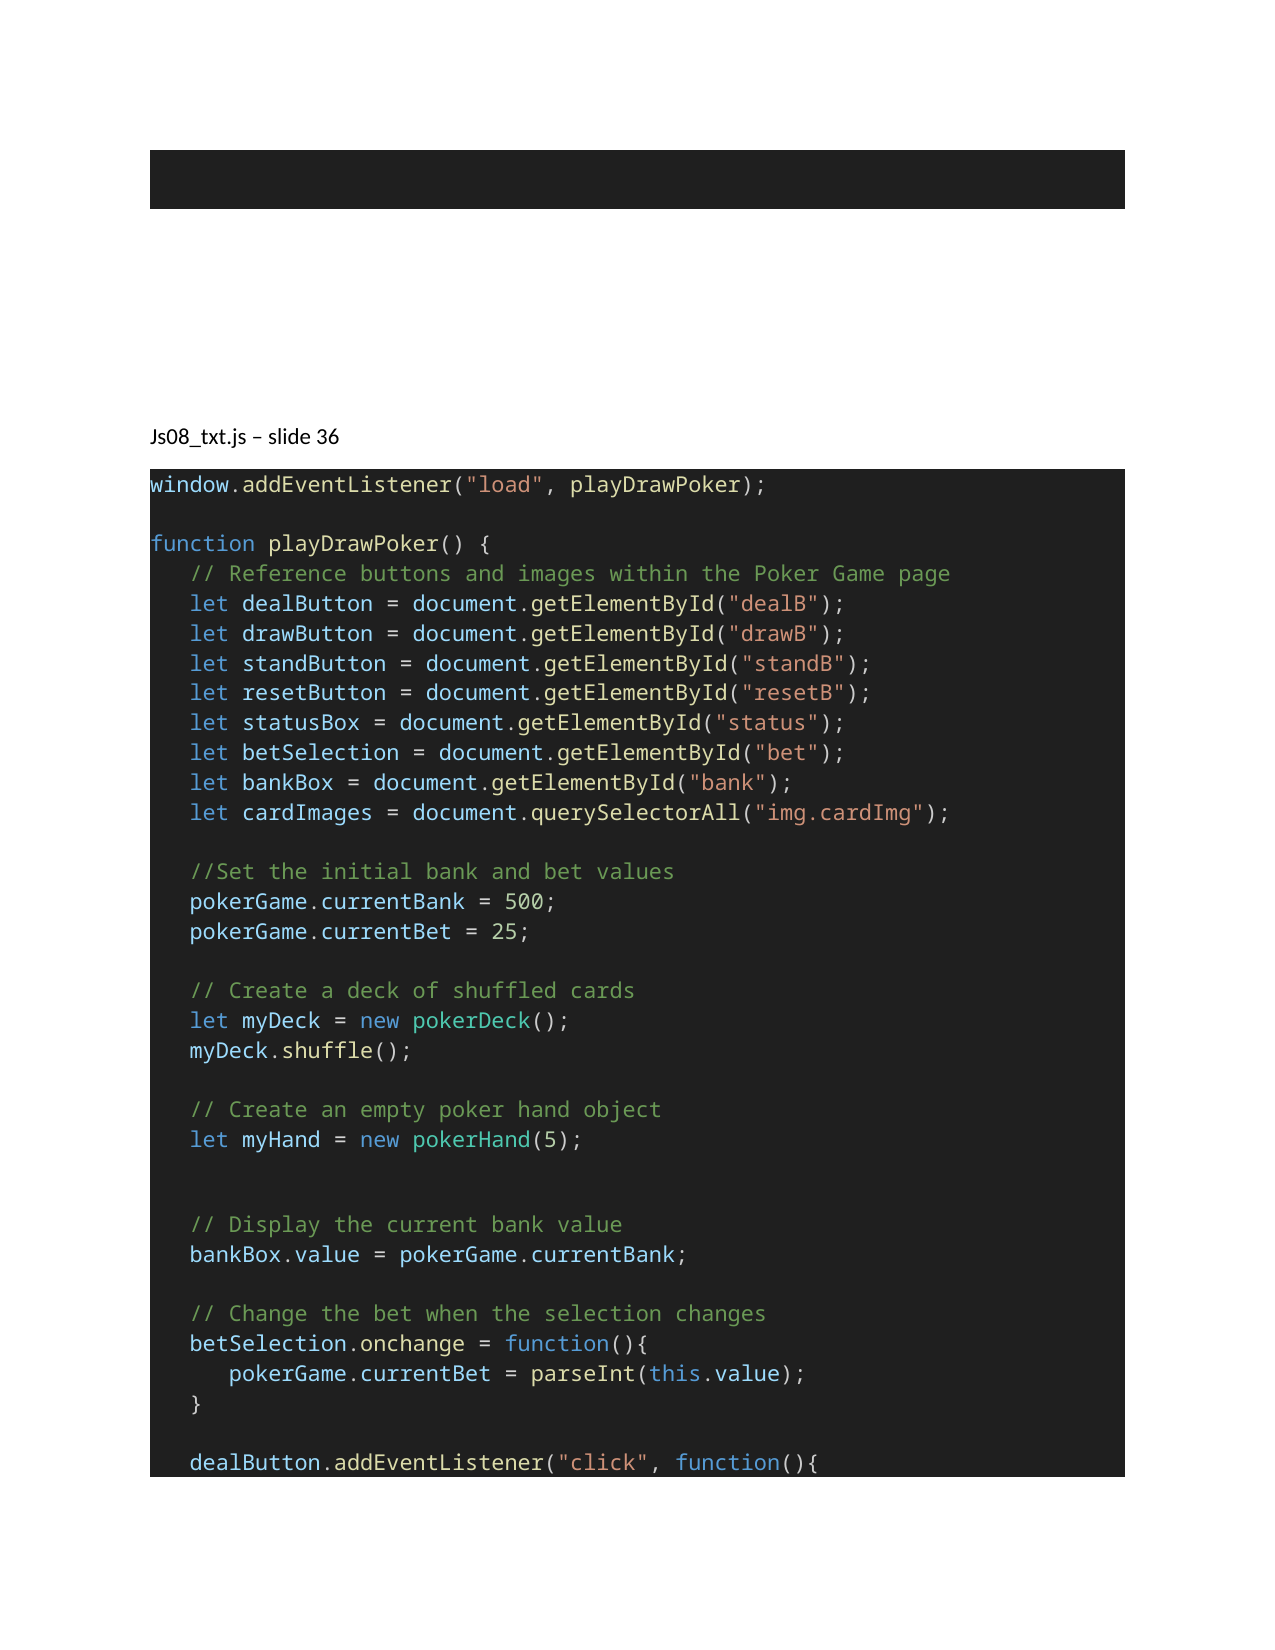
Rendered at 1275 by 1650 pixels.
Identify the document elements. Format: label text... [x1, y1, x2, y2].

text let myHand = new pokerHand(5); [150, 1124, 1125, 1154]
text let statusBox = document.getElementById("status"); [150, 707, 1125, 737]
text let standButton = document.getElementById("standB"); [150, 648, 1125, 677]
text betSelection.onchange = function(){ [150, 1328, 1125, 1358]
text let dealButton = document.getElementById("dealB"); [150, 588, 1125, 618]
text myDeck.shuffle(); [150, 1035, 1125, 1065]
text Js08_txt.js – slide 36 [150, 422, 1125, 450]
text let myDeck = new pokerDeck(); [150, 1005, 1125, 1035]
text dealButton.addEventListener("click", function(){ [150, 1447, 1125, 1477]
text let drawButton = document.getElementById("drawB"); [150, 618, 1125, 648]
text let cardImages = document.querySelectorAll("img.cardImg"); [150, 797, 1125, 826]
text // Reference buttons and images within the Poker Game page [150, 558, 1125, 588]
text } [150, 1388, 1125, 1417]
text function playDrawPoker() { [150, 528, 1125, 558]
text //Set the initial bank and bet values [150, 856, 1125, 886]
text // Change the bet when the selection changes [150, 1298, 1125, 1328]
text let betSelection = document.getElementById("bet"); [150, 737, 1125, 767]
text pokerGame.currentBet = parseInt(this.value); [150, 1358, 1125, 1388]
text let bankBox = document.getElementById("bank"); [150, 767, 1125, 797]
text // Display the current bank value [150, 1209, 1125, 1239]
text // Create a deck of shuffled cards [150, 975, 1125, 1005]
text pokerGame.currentBank = 500; [150, 886, 1125, 916]
text let resetButton = document.getElementById("resetB"); [150, 677, 1125, 707]
text pokerGame.currentBet = 25; [150, 916, 1125, 946]
text bankBox.value = pokerGame.currentBank; [150, 1239, 1125, 1268]
text window.addEventListener("load", playDrawPoker); [150, 469, 1125, 499]
text // Create an empty poker hand object [150, 1094, 1125, 1124]
